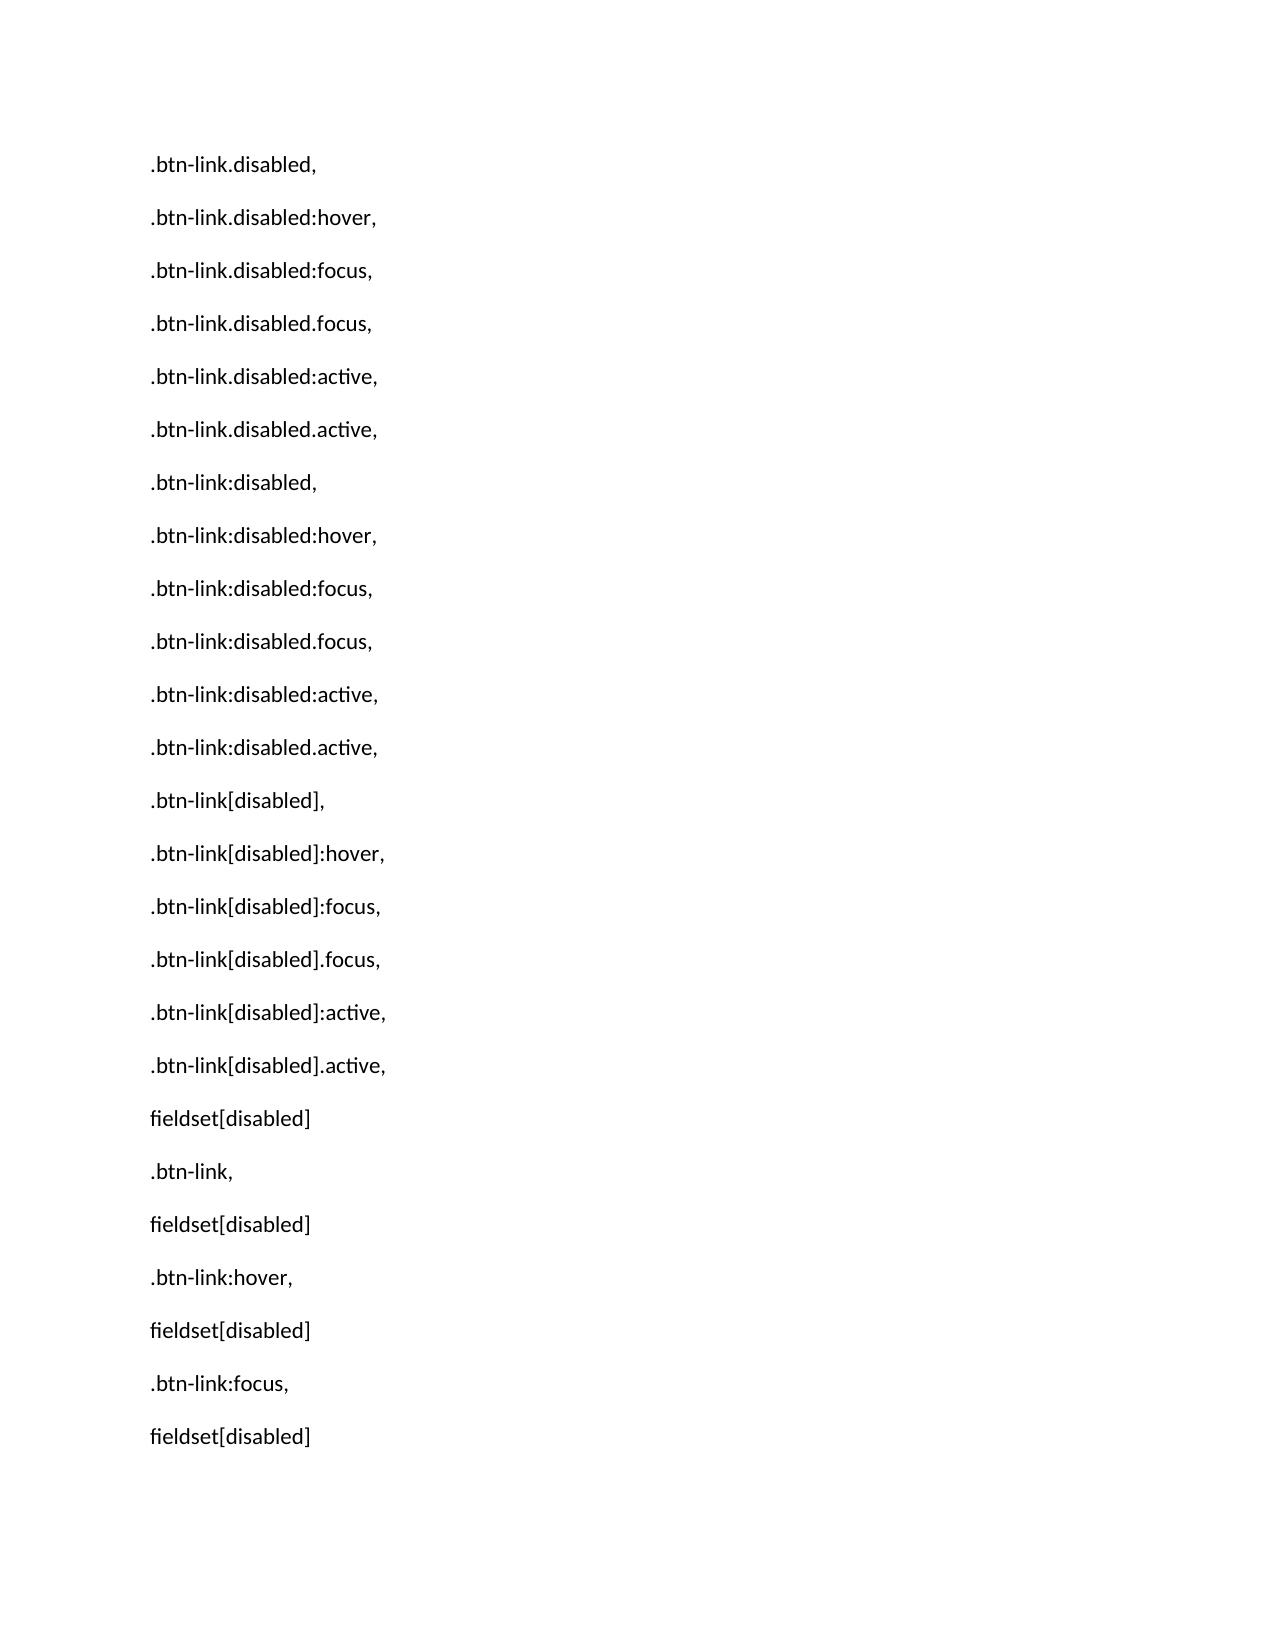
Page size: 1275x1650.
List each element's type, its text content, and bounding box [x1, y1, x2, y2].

text .btn-link:disabled:active, [150, 680, 1125, 708]
text .btn-link:disabled.active, [150, 733, 1125, 761]
text .btn-link[disabled].active, [150, 1051, 1125, 1079]
text .btn-link[disabled]:active, [150, 998, 1125, 1026]
text .btn-link.disabled:focus, [150, 256, 1125, 284]
text .btn-link.disabled:active, [150, 362, 1125, 390]
text .btn-link:focus, [150, 1369, 1125, 1397]
text .btn-link:disabled.focus, [150, 627, 1125, 655]
text fieldset[disabled] [150, 1316, 1125, 1344]
text .btn-link[disabled]:hover, [150, 839, 1125, 867]
text .btn-link, [150, 1157, 1125, 1185]
text .btn-link[disabled]:focus, [150, 892, 1125, 920]
text .btn-link.disabled.focus, [150, 309, 1125, 337]
text .btn-link:disabled, [150, 468, 1125, 496]
text .btn-link:hover, [150, 1263, 1125, 1291]
text .btn-link:disabled:focus, [150, 574, 1125, 602]
text .btn-link.disabled:hover, [150, 203, 1125, 231]
text .btn-link:disabled:hover, [150, 521, 1125, 549]
text fieldset[disabled] [150, 1104, 1125, 1132]
text .btn-link[disabled], [150, 786, 1125, 814]
text fieldset[disabled] [150, 1422, 1125, 1451]
text .btn-link.disabled.active, [150, 415, 1125, 443]
text .btn-link.disabled, [150, 150, 1125, 178]
text .btn-link[disabled].focus, [150, 945, 1125, 973]
text fieldset[disabled] [150, 1210, 1125, 1238]
